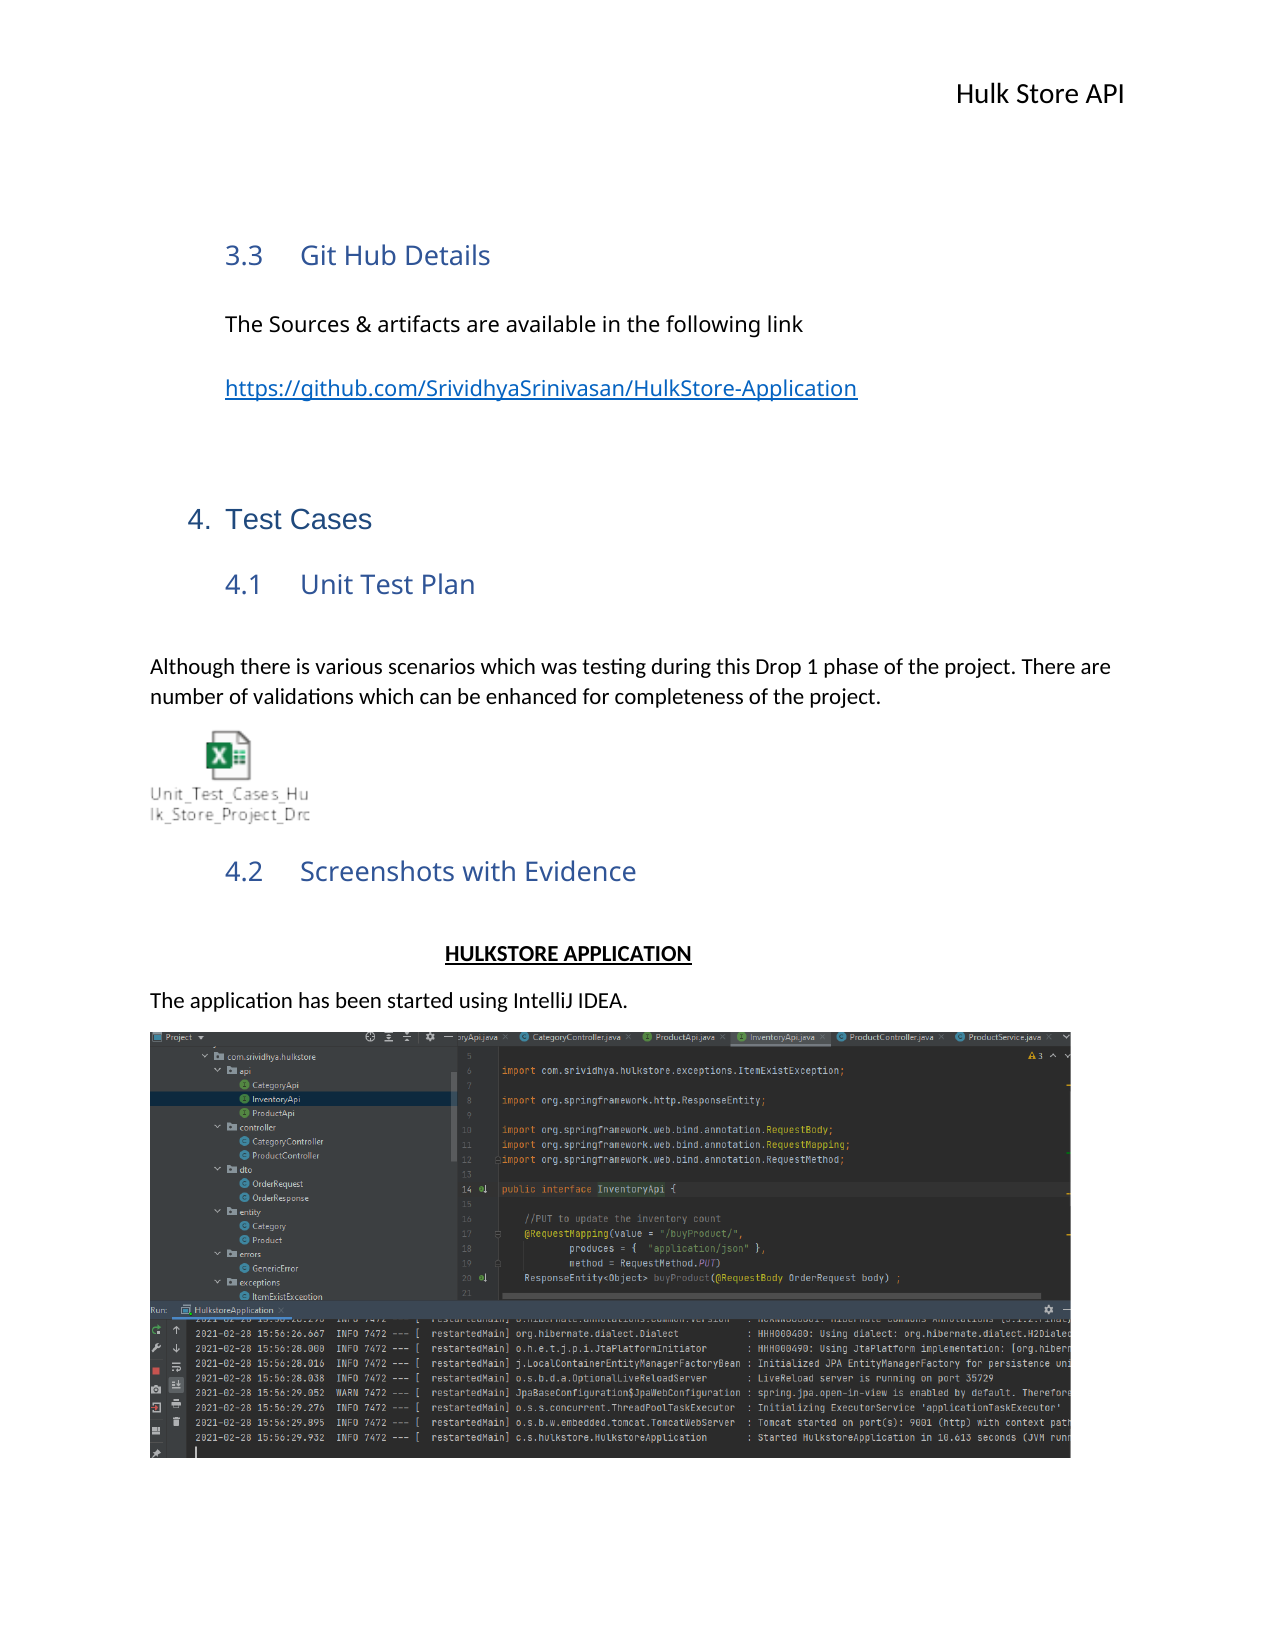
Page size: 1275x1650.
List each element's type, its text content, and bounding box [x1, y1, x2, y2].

list The Sources & artifacts are available in the following link [225, 308, 1125, 338]
list https://github.com/SrividhyaSrinivasan/HulkStore-Application [225, 373, 1125, 402]
subtitle Unit Test Plan [225, 565, 1125, 602]
picture [150, 1032, 1071, 1458]
text HULKSTORE APPLICATION [445, 939, 1125, 967]
subtitle Test Cases [187, 502, 1125, 535]
text Although there is various scenarios which was testing during this Drop 1 phase of the project. There are number of validations which can be enhanced for completeness of the project. [150, 652, 1125, 710]
subtitle Screenshots with Evidence [225, 852, 1125, 889]
text The application has been started using IntelliJ IDEA. [150, 986, 1125, 1014]
subtitle Git Hub Details [225, 237, 1125, 273]
